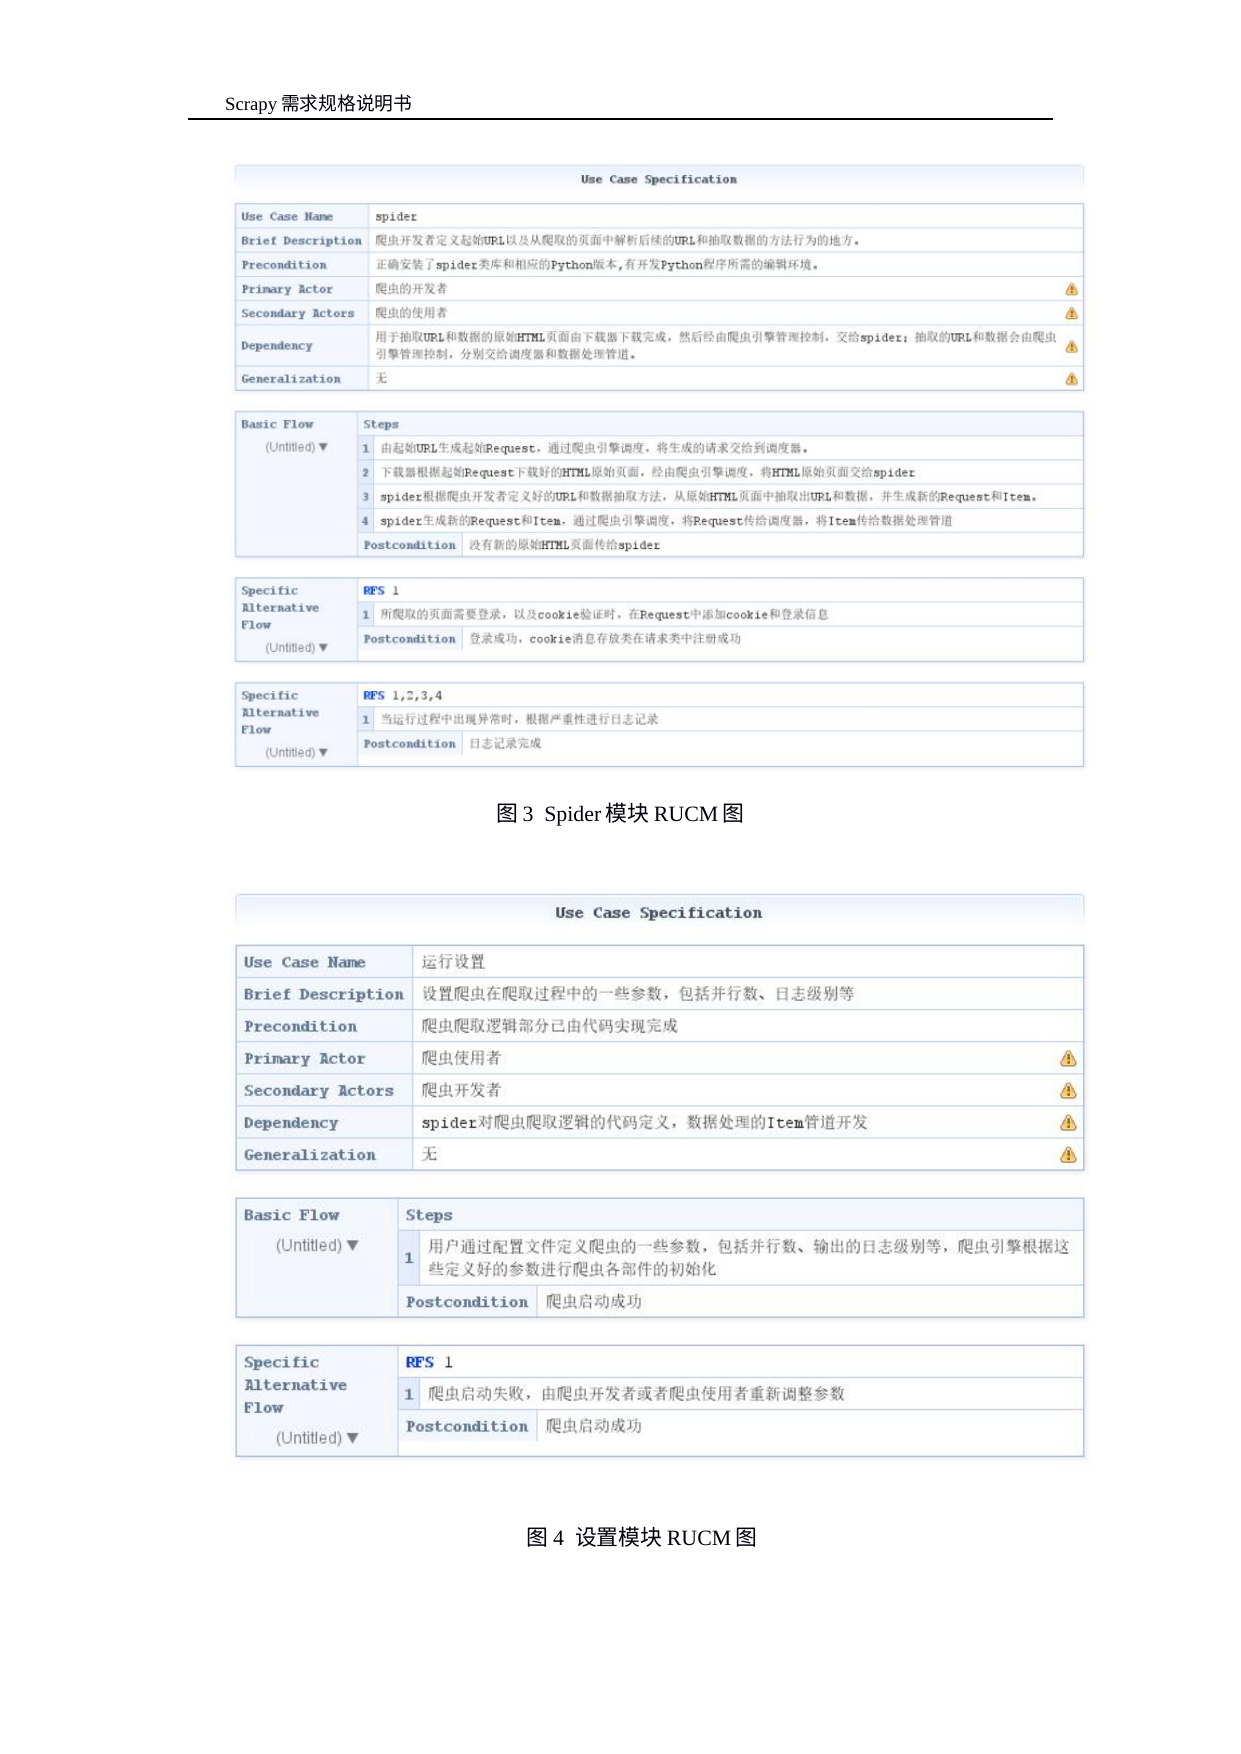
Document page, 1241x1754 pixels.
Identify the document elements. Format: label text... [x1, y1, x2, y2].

text 图4 设置模块RUCM图 [187, 1520, 1053, 1552]
picture [229, 890, 1094, 1492]
picture [229, 162, 1095, 779]
